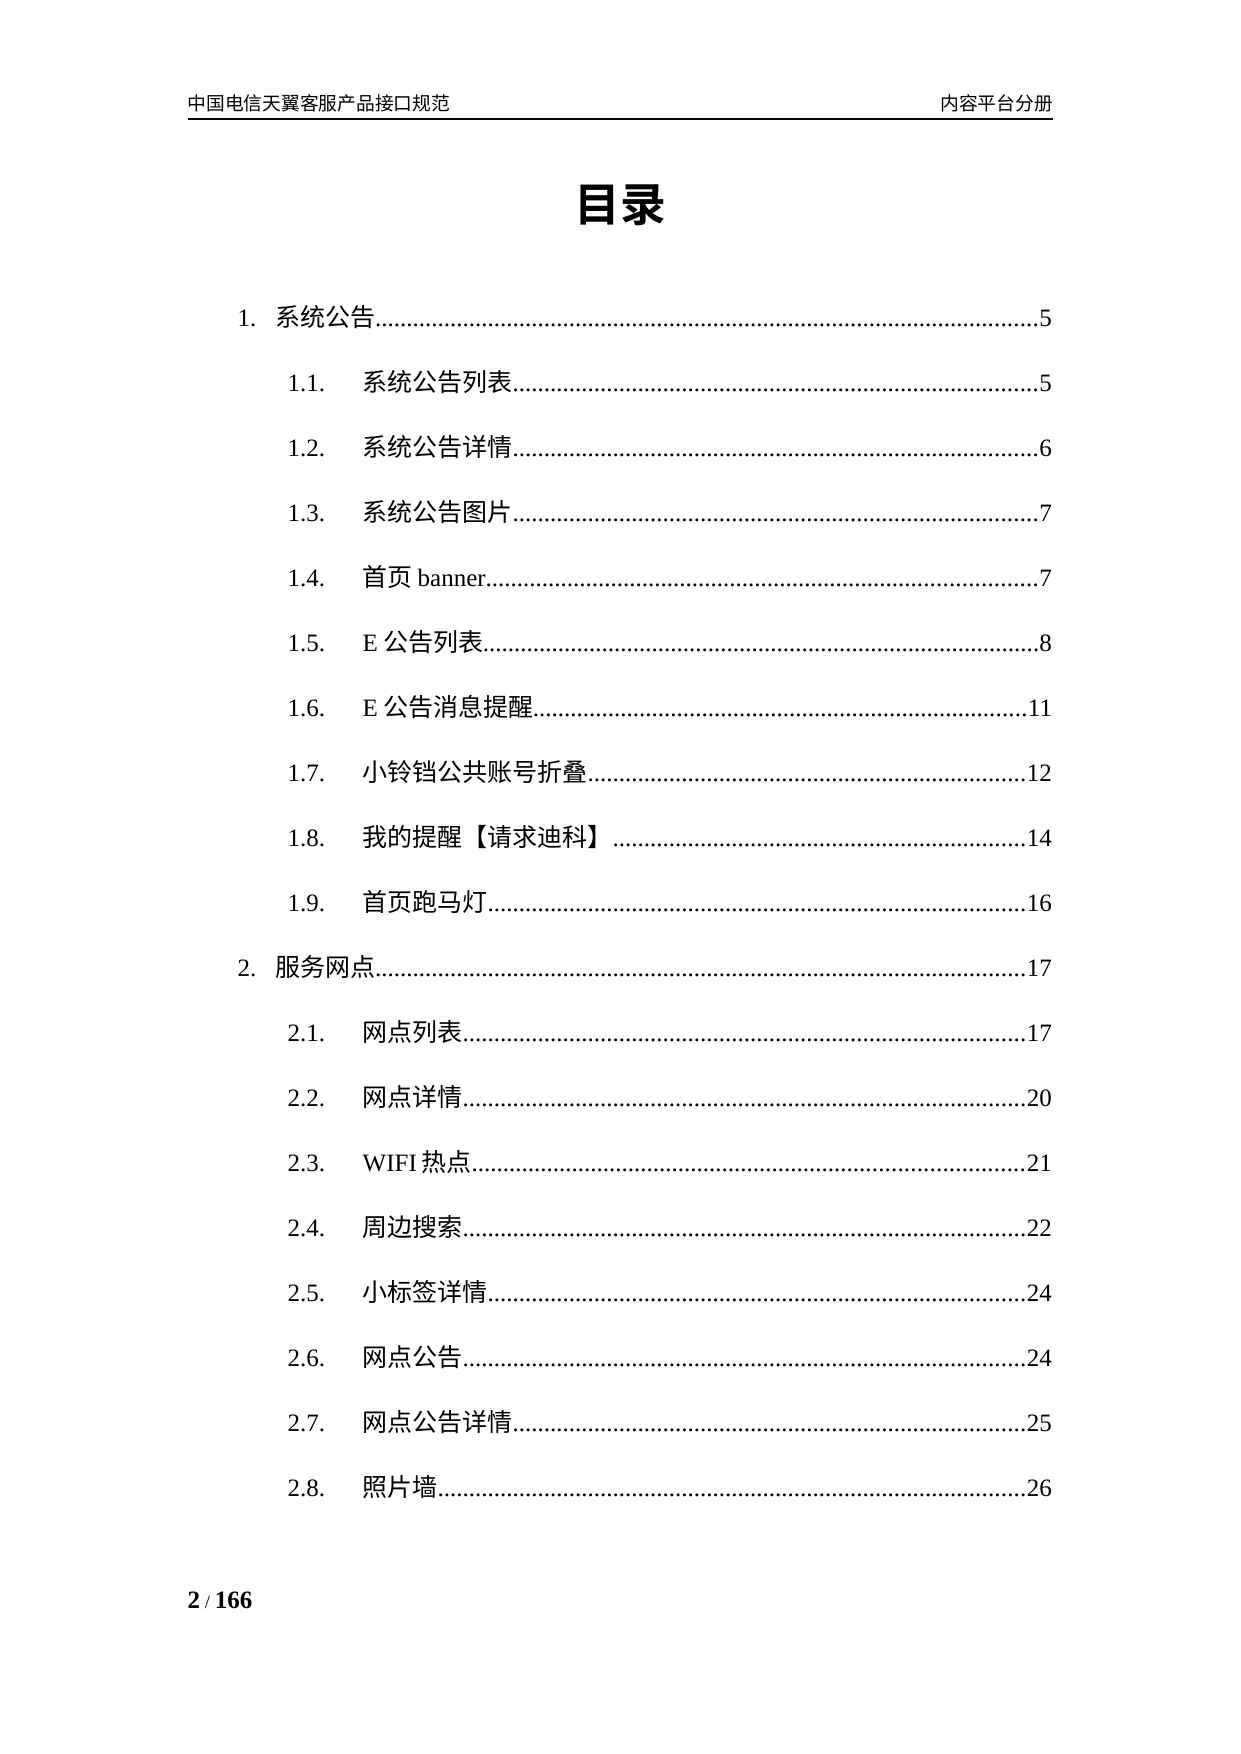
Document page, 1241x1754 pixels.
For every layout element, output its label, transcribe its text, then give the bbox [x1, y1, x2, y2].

text 2.2. 网点详情 20 [287, 1063, 1053, 1128]
text 1.4. 首页banner 7 [287, 543, 1053, 608]
text 目录 [187, 153, 1053, 250]
text 1.6. E公告消息提醒 11 [287, 673, 1053, 738]
text 2.4. 周边搜索 22 [287, 1193, 1053, 1258]
text 2.7. 网点公告详情 25 [287, 1388, 1053, 1453]
text 1. 系统公告 5 [237, 283, 1053, 348]
text 1.8. 我的提醒【请求迪科】 14 [287, 803, 1053, 868]
text 2.8. 照片墙 26 [287, 1453, 1053, 1518]
text 1.3. 系统公告图片 7 [287, 478, 1053, 543]
text 1.7. 小铃铛公共账号折叠 12 [287, 738, 1053, 803]
text 1.1. 系统公告列表 5 [287, 348, 1053, 413]
text 2.3. WIFI热点 21 [287, 1128, 1053, 1193]
text 2.6. 网点公告 24 [287, 1323, 1053, 1388]
text 1.5. E公告列表 8 [287, 608, 1053, 673]
text 1.2. 系统公告详情 6 [287, 413, 1053, 478]
text 2.1. 网点列表 17 [287, 998, 1053, 1063]
text 1.9. 首页跑马灯 16 [287, 868, 1053, 933]
text 2.5. 小标签详情 24 [287, 1258, 1053, 1323]
text 2. 服务网点 17 [237, 933, 1053, 998]
